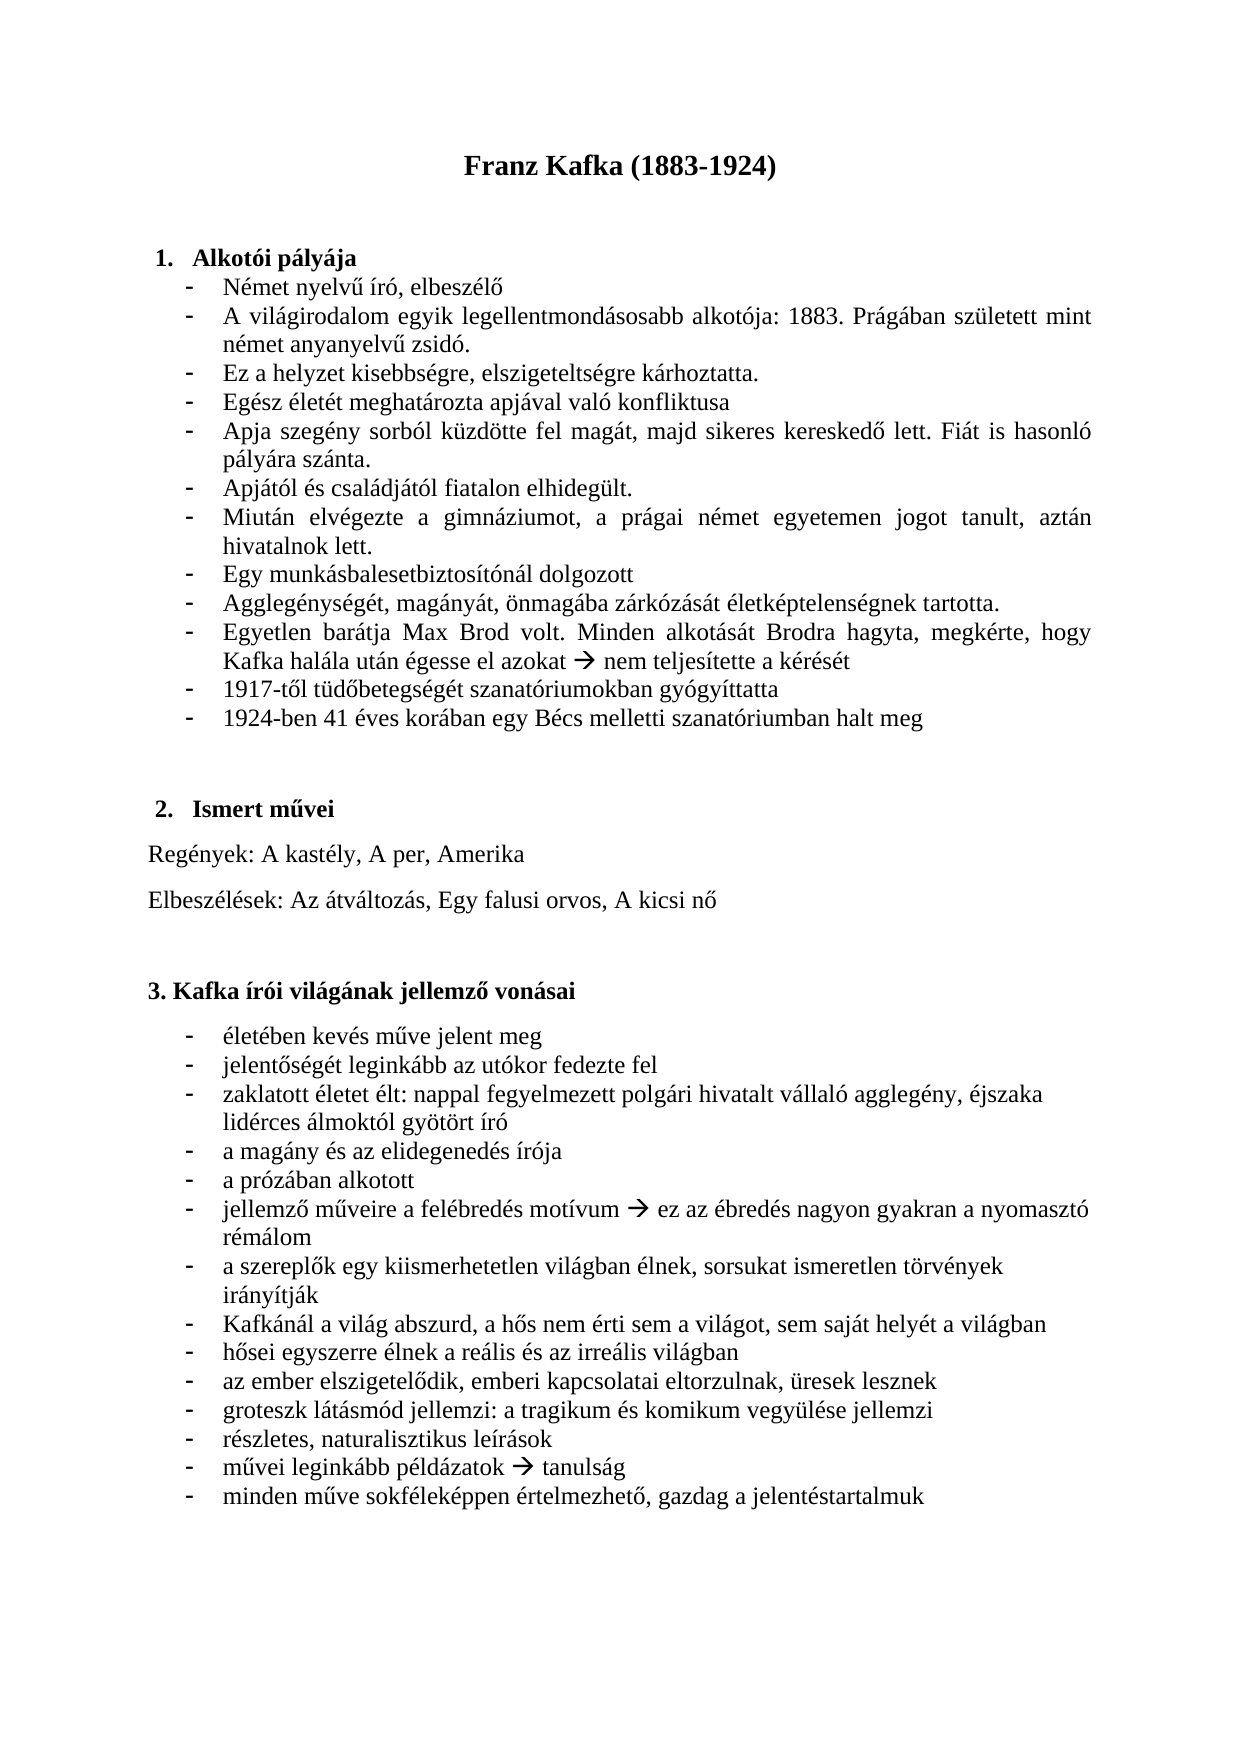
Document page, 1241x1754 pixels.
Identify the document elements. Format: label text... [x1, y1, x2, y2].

list Egy munkásbalesetbiztosítónál dolgozott [185, 559, 1093, 588]
list Apja szegény sorból küzdötte fel magát, majd sikeres kereskedő lett. Fiát is hasonló pályára szánta. [185, 416, 1093, 473]
list Ez a helyzet kisebbségre, elszigeteltségre kárhoztatta. [185, 358, 1093, 387]
list minden műve sokféleképpen értelmezhető, gazdag a jelentéstartalmuk [185, 1481, 1093, 1510]
list Agglegénységét, magányát, önmagába zárkózását életképtelenségnek tartotta. [185, 588, 1093, 617]
list Ismert művei [154, 794, 1093, 823]
list Egész életét meghatározta apjával való konfliktusa [185, 387, 1093, 416]
list a magány és az elidegenedés írója [185, 1136, 1093, 1165]
list az ember elszigetelődik, emberi kapcsolatai eltorzulnak, üresek lesznek [185, 1366, 1093, 1395]
list Apjától és családjától fiatalon elhidegült. [185, 473, 1093, 502]
list életében kevés műve jelent meg [185, 1021, 1093, 1050]
text Franz Kafka (1883-1924) [148, 148, 1093, 181]
text Regények: A kastély, A per, Amerika [148, 839, 1093, 868]
list a szereplők egy kiismerhetetlen világban élnek, sorsukat ismeretlen törvények irányítják [185, 1251, 1093, 1309]
text Elbeszélések: Az átváltozás, Egy falusi orvos, A kicsi nő [148, 885, 1093, 914]
list zaklatott életet élt: nappal fegyelmezett polgári hivatalt vállaló agglegény, éjszaka lidérces álmoktól gyötört író [185, 1079, 1093, 1136]
list művei leginkább példázatok tanulság [185, 1452, 1093, 1481]
list hősei egyszerre élnek a reális és az irreális világban [185, 1337, 1093, 1366]
list a prózában alkotott [185, 1165, 1093, 1194]
list Kafkánál a világ abszurd, a hős nem érti sem a világot, sem saját helyét a világban [185, 1309, 1093, 1337]
list 1917-től tüdőbetegségét szanatóriumokban gyógyíttatta [185, 674, 1093, 703]
list Alkotói pályája [154, 243, 1093, 272]
list Német nyelvű író, elbeszélő [185, 272, 1093, 301]
list jelentőségét leginkább az utókor fedezte fel [185, 1050, 1093, 1079]
list 1924-ben 41 éves korában egy Bécs melletti szanatóriumban halt meg [185, 703, 1093, 732]
list groteszk látásmód jellemzi: a tragikum és komikum vegyülése jellemzi [185, 1395, 1093, 1424]
list Egyetlen barátja Max Brod volt. Minden alkotását Brodra hagyta, megkérte, hogy Kafka halála után égesse el azokat nem teljesítette a kérését [185, 617, 1093, 674]
text 3. Kafka írói világának jellemző vonásai [148, 976, 1093, 1004]
list jellemző műveire a felébredés motívum ez az ébredés nagyon gyakran a nyomasztó rémálom [185, 1194, 1093, 1251]
list A világirodalom egyik legellentmondásosabb alkotója: 1883. Prágában született mint német anyanyelvű zsidó. [185, 301, 1093, 358]
list részletes, naturalisztikus leírások [185, 1424, 1093, 1452]
list Miután elvégezte a gimnáziumot, a prágai német egyetemen jogot tanult, aztán hivatalnok lett. [185, 502, 1093, 559]
